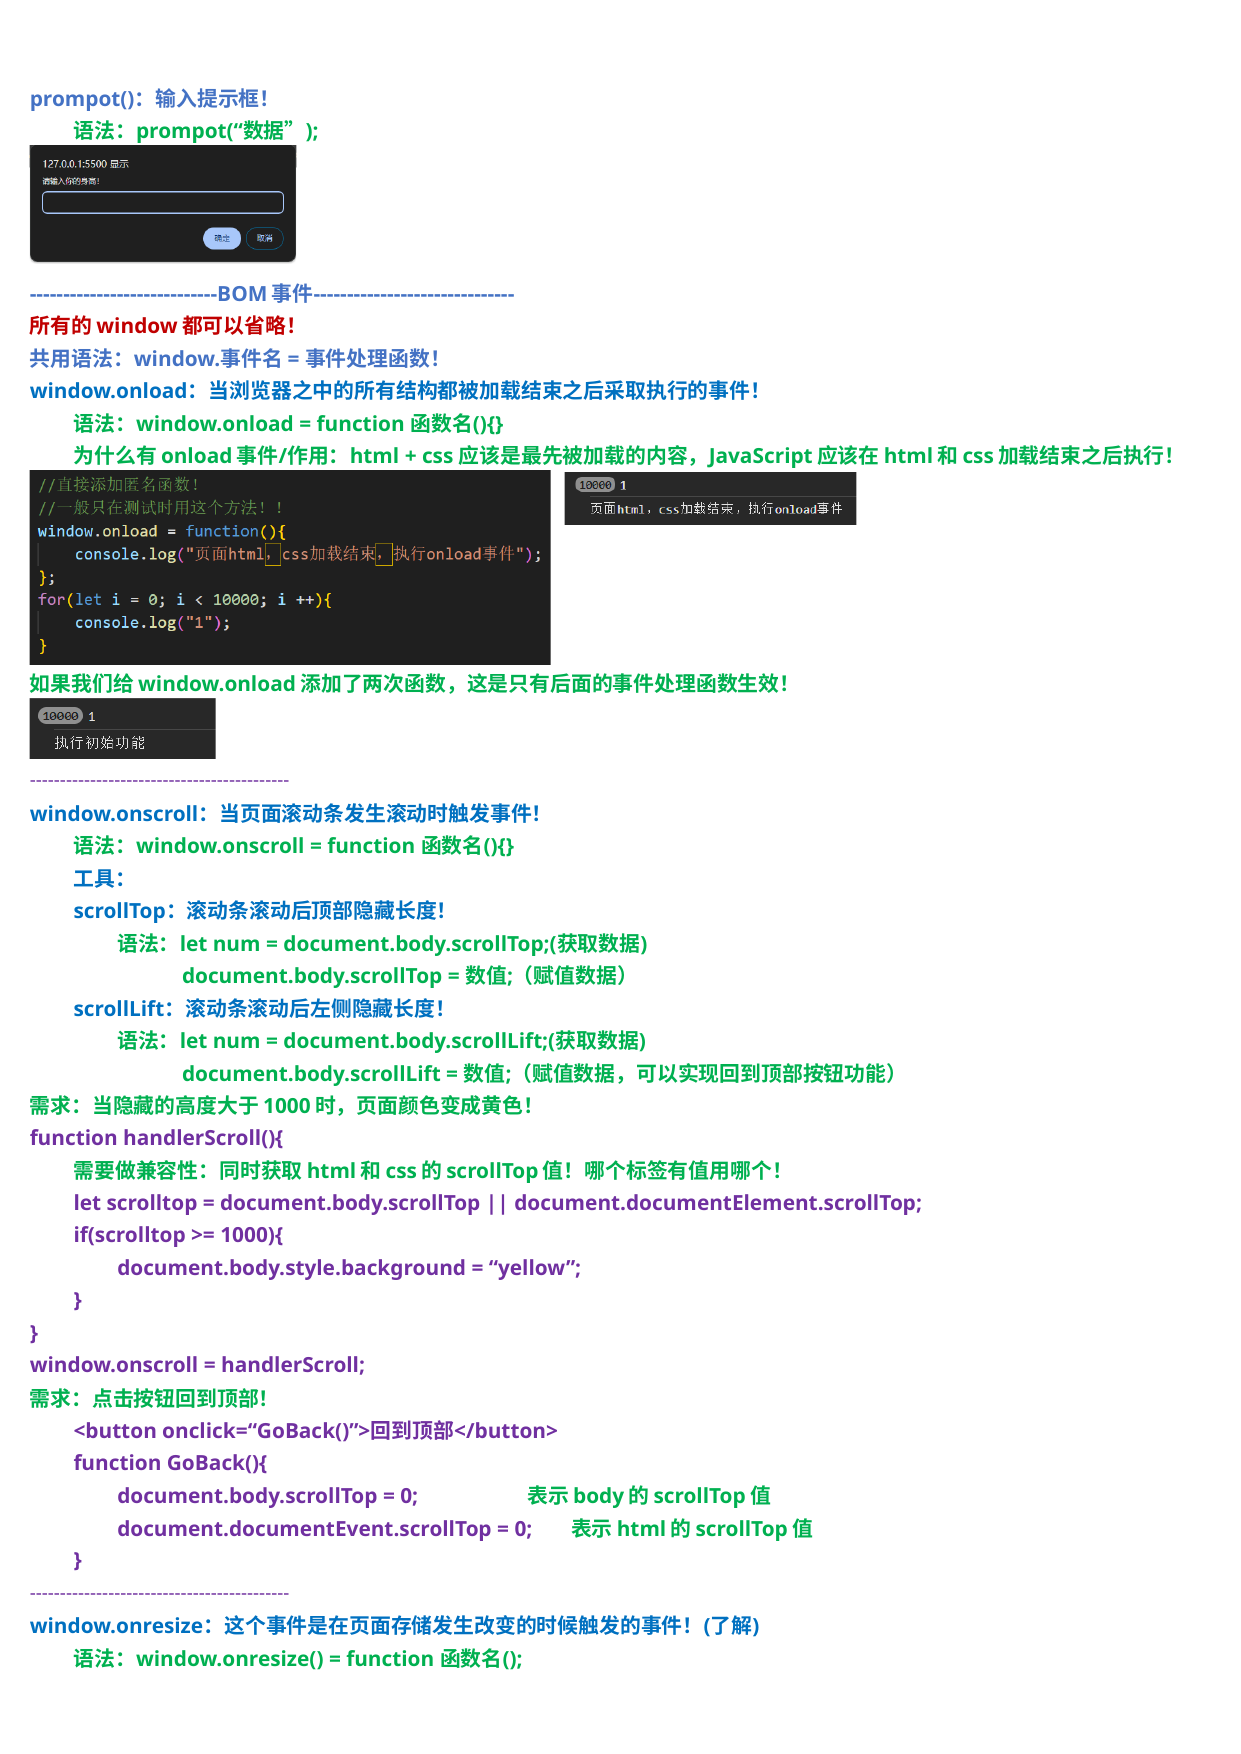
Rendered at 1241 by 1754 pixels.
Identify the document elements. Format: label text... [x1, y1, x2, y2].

text 语法：let num = document.body.scrollTop;(获取数据) [73, 926, 1211, 958]
text 语法：window.onresize() = function 函数名(); [29, 1641, 1211, 1673]
picture [29, 698, 216, 759]
text document.body.scrollTop = 0; 表示body的scrollTop值 [29, 1478, 1211, 1511]
text document.documentEvent.scrollTop = 0; 表示html的scrollTop值 [29, 1511, 1211, 1543]
text 需求：点击按钮回到顶部！ [29, 1381, 1211, 1413]
text } [29, 1543, 1211, 1576]
text 语法：window.onscroll = function 函数名(){} [29, 828, 1211, 861]
picture [29, 145, 297, 264]
picture [29, 470, 551, 665]
text } [29, 1316, 1211, 1348]
text ------------------------------------------- [29, 1576, 1211, 1608]
text window.onload：当浏览器之中的所有结构都被加载结束之后采取执行的事件！ [29, 373, 1211, 406]
text scrollTop：滚动条滚动后顶部隐藏长度！ [29, 893, 1211, 926]
text function GoBack(){ [29, 1446, 1211, 1478]
text 如果我们给window.onload添加了两次函数，这是只有后面的事件处理函数生效！ [29, 666, 1211, 698]
text 共用语法：window.事件名 = 事件处理函数！ [29, 341, 1211, 373]
text <button onclick=“GoBack()”>回到顶部</button> [29, 1413, 1211, 1446]
text document.body.scrollLift = 数值;（赋值数据，可以实现回到顶部按钮功能） [98, 1056, 1211, 1088]
text 语法：let num = document.body.scrollLift;(获取数据) [73, 1023, 1211, 1056]
text window.onscroll = handlerScroll; [29, 1348, 1211, 1381]
text 需求：当隐藏的高度大于1000时，页面颜色变成黄色！ [29, 1088, 1211, 1121]
text 语法：window.onload = function 函数名(){} [29, 406, 1211, 438]
text document.body.scrollTop = 数值;（赋值数据） [98, 958, 1211, 991]
text if(scrolltop >= 1000){ [29, 1218, 1211, 1251]
text function handlerScroll(){ [29, 1121, 1211, 1153]
text ------------------------------------------- [29, 763, 1211, 796]
text scrollLift：滚动条滚动后左侧隐藏长度！ [29, 991, 1211, 1023]
text let scrolltop = document.body.scrollTop || document.documentElement.scrollTop; [29, 1186, 1211, 1218]
text window.onscroll：当页面滚动条发生滚动时触发事件！ [29, 796, 1211, 828]
text document.body.style.background = “yellow”; [29, 1251, 1211, 1283]
text ----------------------------BOM事件------------------------------ [29, 276, 1211, 308]
text prompot()：输入提示框！ [29, 81, 1211, 113]
text } [29, 1283, 1211, 1316]
text 所有的window都可以省略！ [29, 308, 1211, 341]
text 需要做兼容性：同时获取html和css的scrollTop值！哪个标签有值用哪个！ [29, 1153, 1211, 1186]
picture [564, 472, 857, 525]
text 工具： [29, 861, 1211, 893]
text 为什么有onload事件/作用：html + css 应该是最先被加载的内容，JavaScript应该在html和css加载结束之后执行！ [29, 438, 1211, 471]
text 语法：prompot(“数据”); [29, 113, 1211, 146]
text window.onresize：这个事件是在页面存储发生改变的时候触发的事件！(了解) [29, 1608, 1211, 1641]
